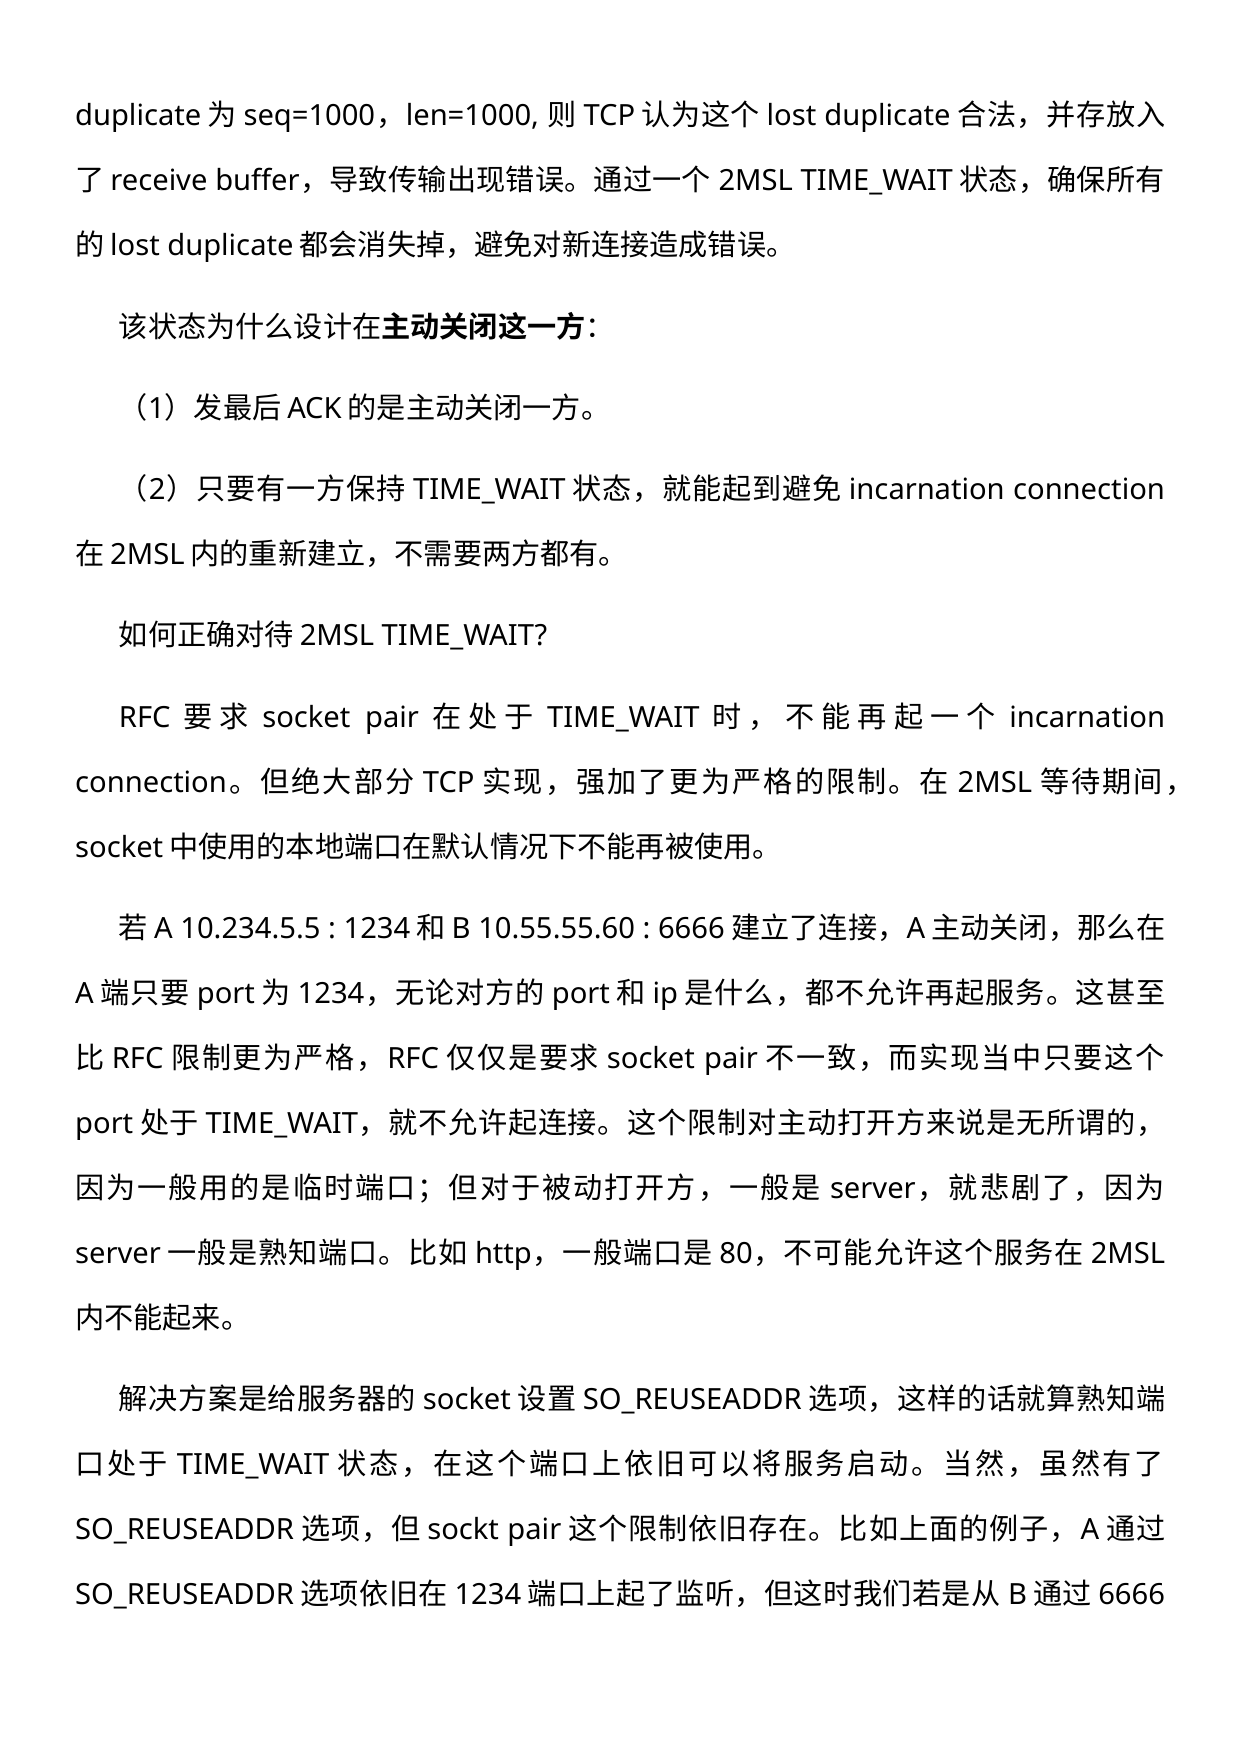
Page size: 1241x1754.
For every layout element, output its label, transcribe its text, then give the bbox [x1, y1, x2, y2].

text 该状态为什么设计在主动关闭这一方： [75, 292, 1165, 357]
text RFC要求socket pair在处于TIME_WAIT时，不能再起一个incarnation connection。但绝大部分TCP实现，强加了更为严格的限制。在2MSL等待期间，socket中使用的本地端口在默认情况下不能再被使用。 [75, 682, 1165, 877]
text （1）发最后ACK的是主动关闭一方。 [75, 373, 1165, 438]
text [75, 1364, 1165, 1624]
text 若A 10.234.5.5 : 1234和B 10.55.55.60 : 6666建立了连接，A主动关闭，那么在A端只要port为1234，无论对方的port和ip是什么，都不允许再起服务。这甚至比RFC限制更为严格，RFC仅仅是要求socket pair不一致，而实现当中只要这个port处于TIME_WAIT，就不允许起连接。这个限制对主动打开方来说是无所谓的，因为一般用的是临时端口；但对于被动打开方，一般是server，就悲剧了，因为server一般是熟知端口。比如http，一般端口是80，不可能允许这个服务在2MSL内不能起来。 [75, 893, 1165, 1348]
text 如何正确对待2MSL TIME_WAIT? [75, 601, 1165, 666]
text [75, 81, 1165, 276]
text （2）只要有一方保持TIME_WAIT状态，就能起到避免incarnation connection在2MSL内的重新建立，不需要两方都有。 [75, 454, 1165, 584]
